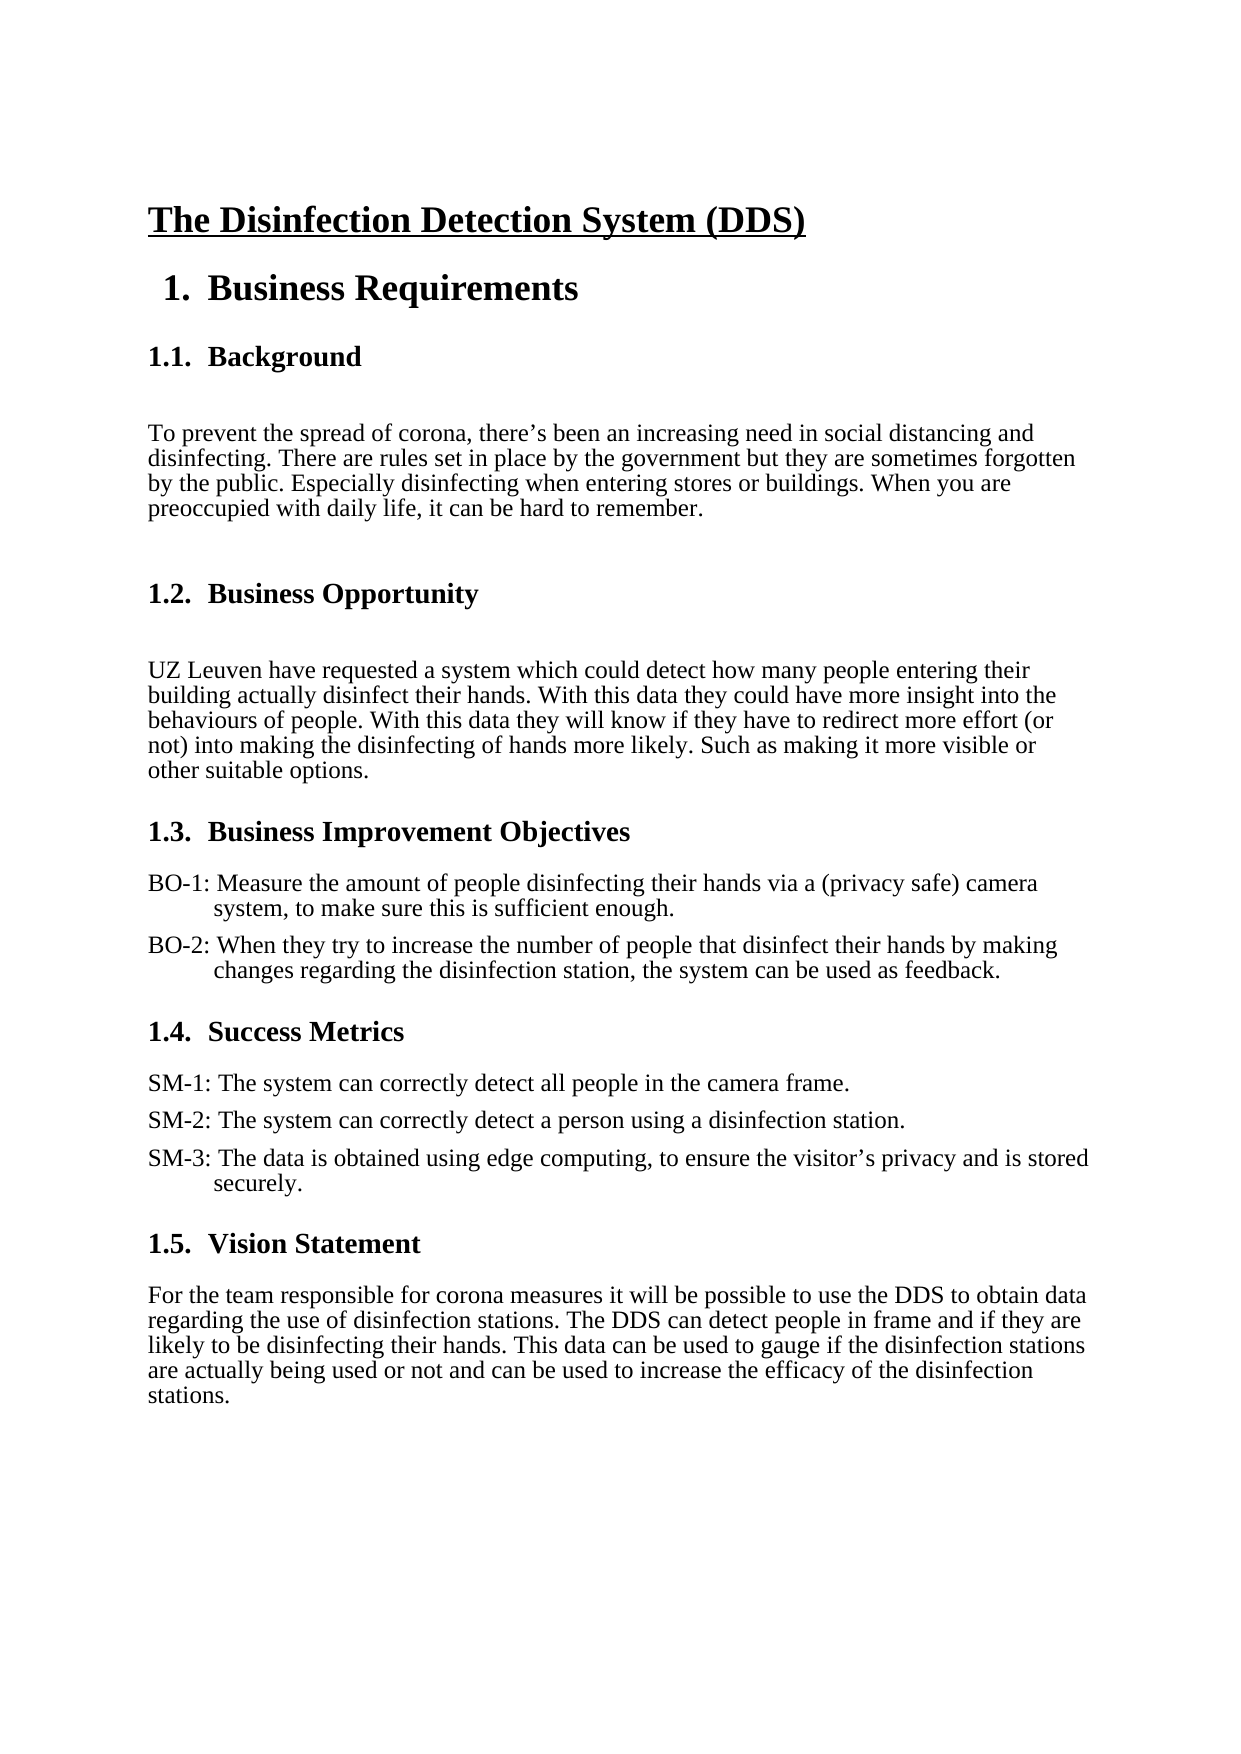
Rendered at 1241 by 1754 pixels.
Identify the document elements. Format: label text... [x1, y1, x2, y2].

list SM-3: The data is obtained using edge computing, to ensure the visitor’s privacy and is stored securely. [148, 1146, 1093, 1196]
subtitle The Disinfection Detection System (DDS) [148, 198, 1093, 241]
text For the team responsible for corona measures it will be possible to use the DDS to obtain data regarding the use of disinfection stations. The DDS can detect people in frame and if they are likely to be disinfecting their hands. This data can be used to gauge if the disinfection stations are actually being used or not and can be used to increase the efficacy of the disinfection stations. [148, 1284, 1093, 1409]
list BO-2: When they try to increase the number of people that disinfect their hands by making changes regarding the disinfection station, the system can be used as feedback. [148, 934, 1093, 984]
list SM-2: The system can correctly detect a person using a disinfection station. [148, 1109, 1093, 1134]
subtitle Success Metrics [148, 1021, 1093, 1046]
subtitle Background [148, 346, 1093, 371]
subtitle Business Improvement Objectives [148, 821, 1093, 846]
text To prevent the spread of corona, there’s been an increasing need in social distancing and disinfecting. There are rules set in place by the government but they are sometimes forgotten by the public. Especially disinfecting when entering stores or buildings. When you are preoccupied with daily life, it can be hard to remember. [148, 421, 1093, 521]
subtitle Vision Statement [148, 1234, 1093, 1259]
list SM-1: The system can correctly detect all people in the camera frame. [148, 1071, 1093, 1096]
subtitle Business Requirements [162, 266, 1093, 309]
subtitle Business Opportunity [148, 584, 1093, 609]
text UZ Leuven have requested a system which could detect how many people entering their building actually disinfect their hands. With this data they could have more insight into the behaviours of people. With this data they will know if they have to redirect more effort (or not) into making the disinfecting of hands more likely. Such as making it more visible or other suitable options. [148, 659, 1093, 784]
list BO-1: Measure the amount of people disinfecting their hands via a (privacy safe) camera system, to make sure this is sufficient enough. [148, 871, 1093, 921]
